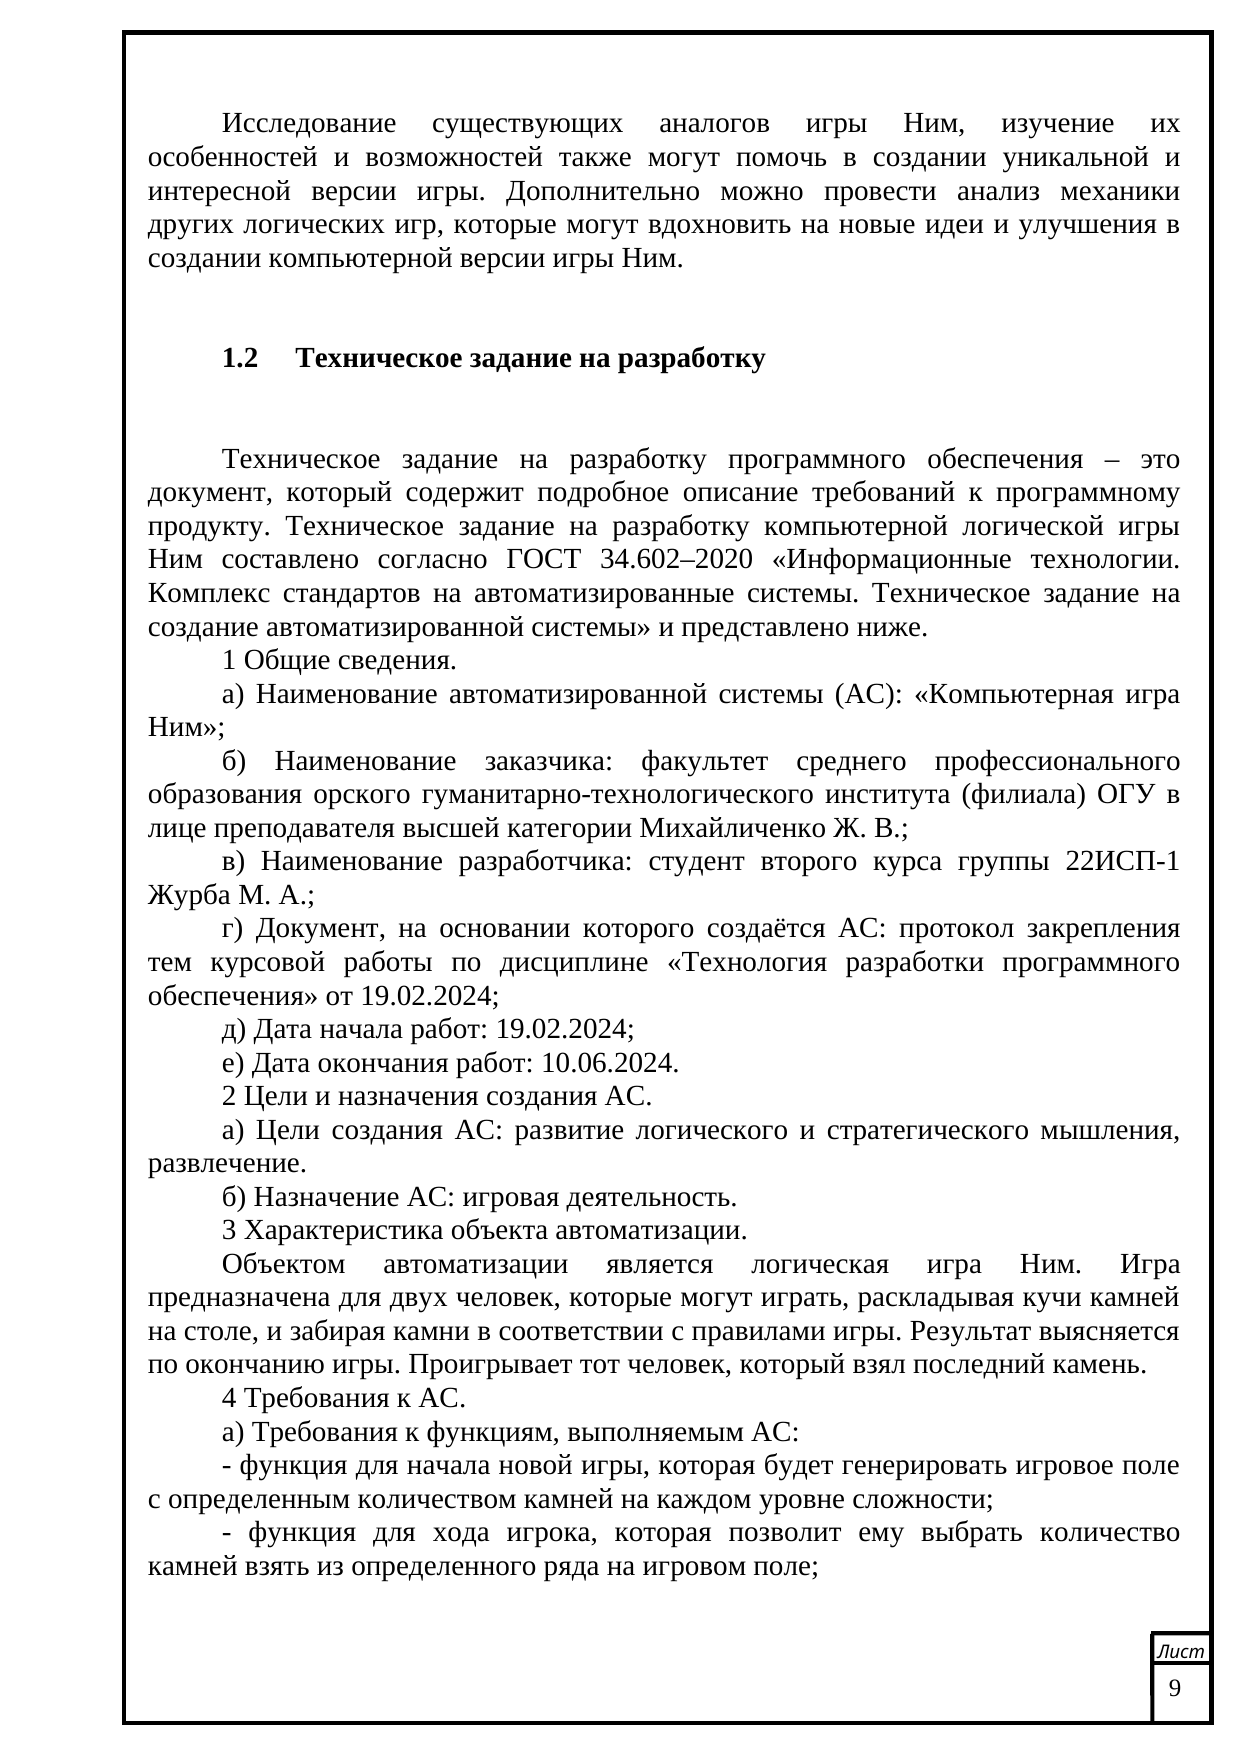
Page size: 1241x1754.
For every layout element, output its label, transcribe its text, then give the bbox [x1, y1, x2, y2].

text Объектом автоматизации является логическая игра Ним. Игра предназначена для двух человек, которые могут играть, раскладывая кучи камней на столе, и забирая камни в соответствии с правилами игры. Результат выясняется по окончанию игры. Проигрывает тот человек, который взял последний камень. [148, 1246, 1181, 1380]
text б) Наименование заказчика: факультет среднего профессионального образования орского гуманитарно-технологического института (филиала) ОГУ в лице преподавателя высшей категории Михайличенко Ж. В.; [148, 743, 1181, 843]
text а) Наименование автоматизированной системы (АС): «Компьютерная игра Ним»; [148, 676, 1181, 743]
text Исследование существующих аналогов игры Ним, изучение их особенностей и возможностей также могут помочь в создании уникальной и интересной версии игры. Дополнительно можно провести анализ механики других логических игр, которые могут вдохновить на новые идеи и улучшения в создании компьютерной версии игры Ним. [148, 106, 1181, 273]
text г) Документ, на основании которого создаётся АС: протокол закрепления тем курсовой работы по дисциплине «Технология разработки программного обеспечения» от 19.02.2024; [148, 911, 1181, 1011]
text 4 Требования к АС. [148, 1380, 1181, 1414]
text 2 Цели и назначения создания АС. [148, 1078, 1181, 1112]
text Техническое задание на разработку программного обеспечения – это документ, который содержит подробное описание требований к программному продукту. Техническое задание на разработку компьютерной логической игры Ним составлено согласно ГОСТ 34.602–2020 «Информационные технологии. Комплекс стандартов на автоматизированные системы. Техническое задание на создание автоматизированной системы» и представлено ниже. [148, 441, 1181, 642]
subtitle Техническое задание на разработку [148, 340, 1181, 374]
list б) Назначение АС: игровая деятельность. [222, 1179, 1181, 1212]
text д) Дата начала работ: 19.02.2024; [148, 1011, 1181, 1045]
text а) Цели создания АС: развитие логического и стратегического мышления, развлечение. [148, 1112, 1181, 1179]
text 3 Характеристика объекта автоматизации. [148, 1212, 1181, 1246]
text - функция для хода игрока, которая позволит ему выбрать количество камней взять из определенного ряда на игровом поле; [148, 1514, 1181, 1581]
text е) Дата окончания работ: 10.06.2024. [148, 1045, 1181, 1078]
text 1 Общие сведения. [148, 642, 1181, 676]
text - функция для начала новой игры, которая будет генерировать игровое поле с определенным количеством камней на каждом уровне сложности; [148, 1447, 1181, 1514]
text а) Требования к функциям, выполняемым АС: [148, 1414, 1181, 1447]
text в) Наименование разработчика: студент второго курса группы 22ИСП-1 Журба М. А.; [148, 843, 1181, 911]
